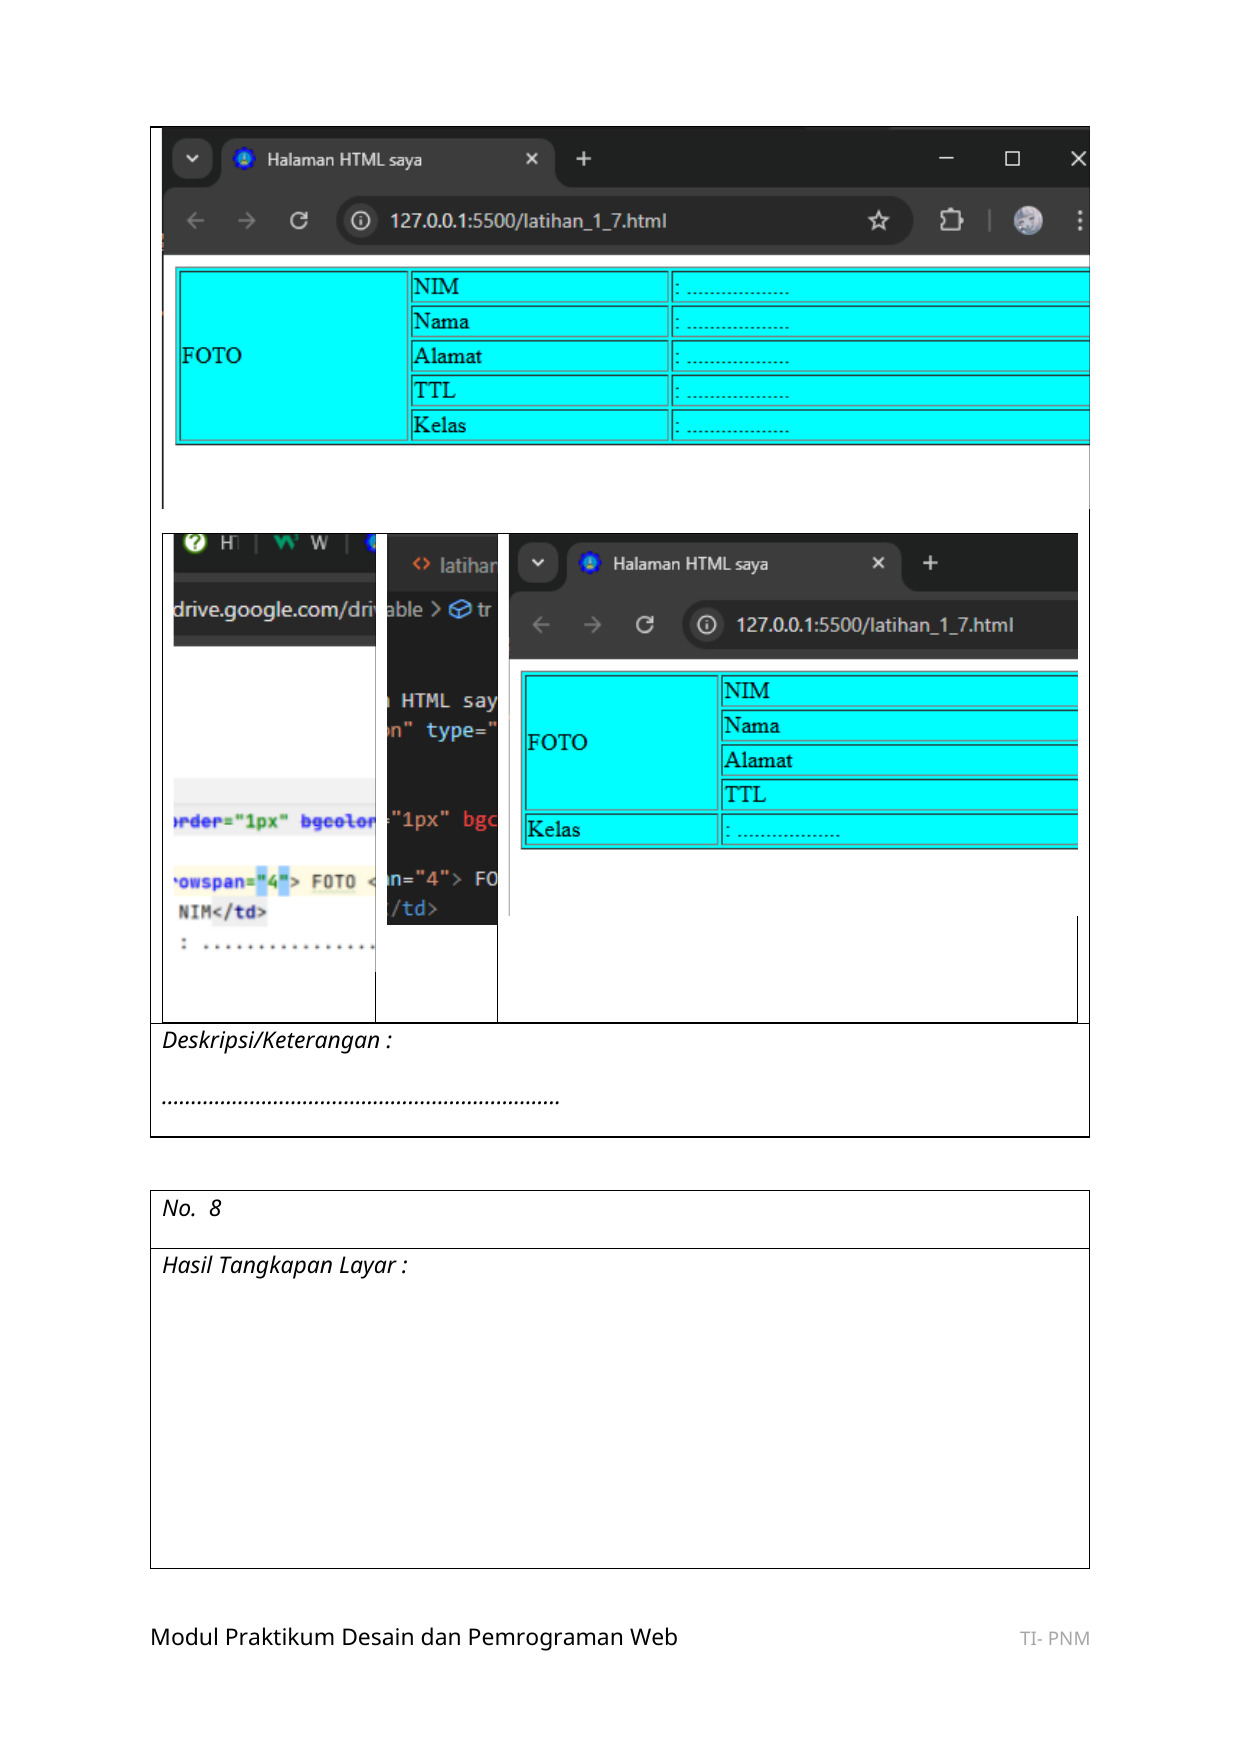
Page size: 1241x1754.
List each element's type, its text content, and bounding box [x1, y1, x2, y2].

picture [508, 534, 1078, 916]
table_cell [151, 128, 1089, 1023]
picture [173, 534, 376, 972]
picture [161, 127, 1090, 509]
table_header No. 8 [151, 1191, 1089, 1248]
picture [387, 534, 498, 925]
table_cell Hasil Tangkapan Layar : [151, 1249, 1089, 1568]
table_cell Deskripsi/Keterangan : ………………………………………………………….. [151, 1024, 1089, 1136]
